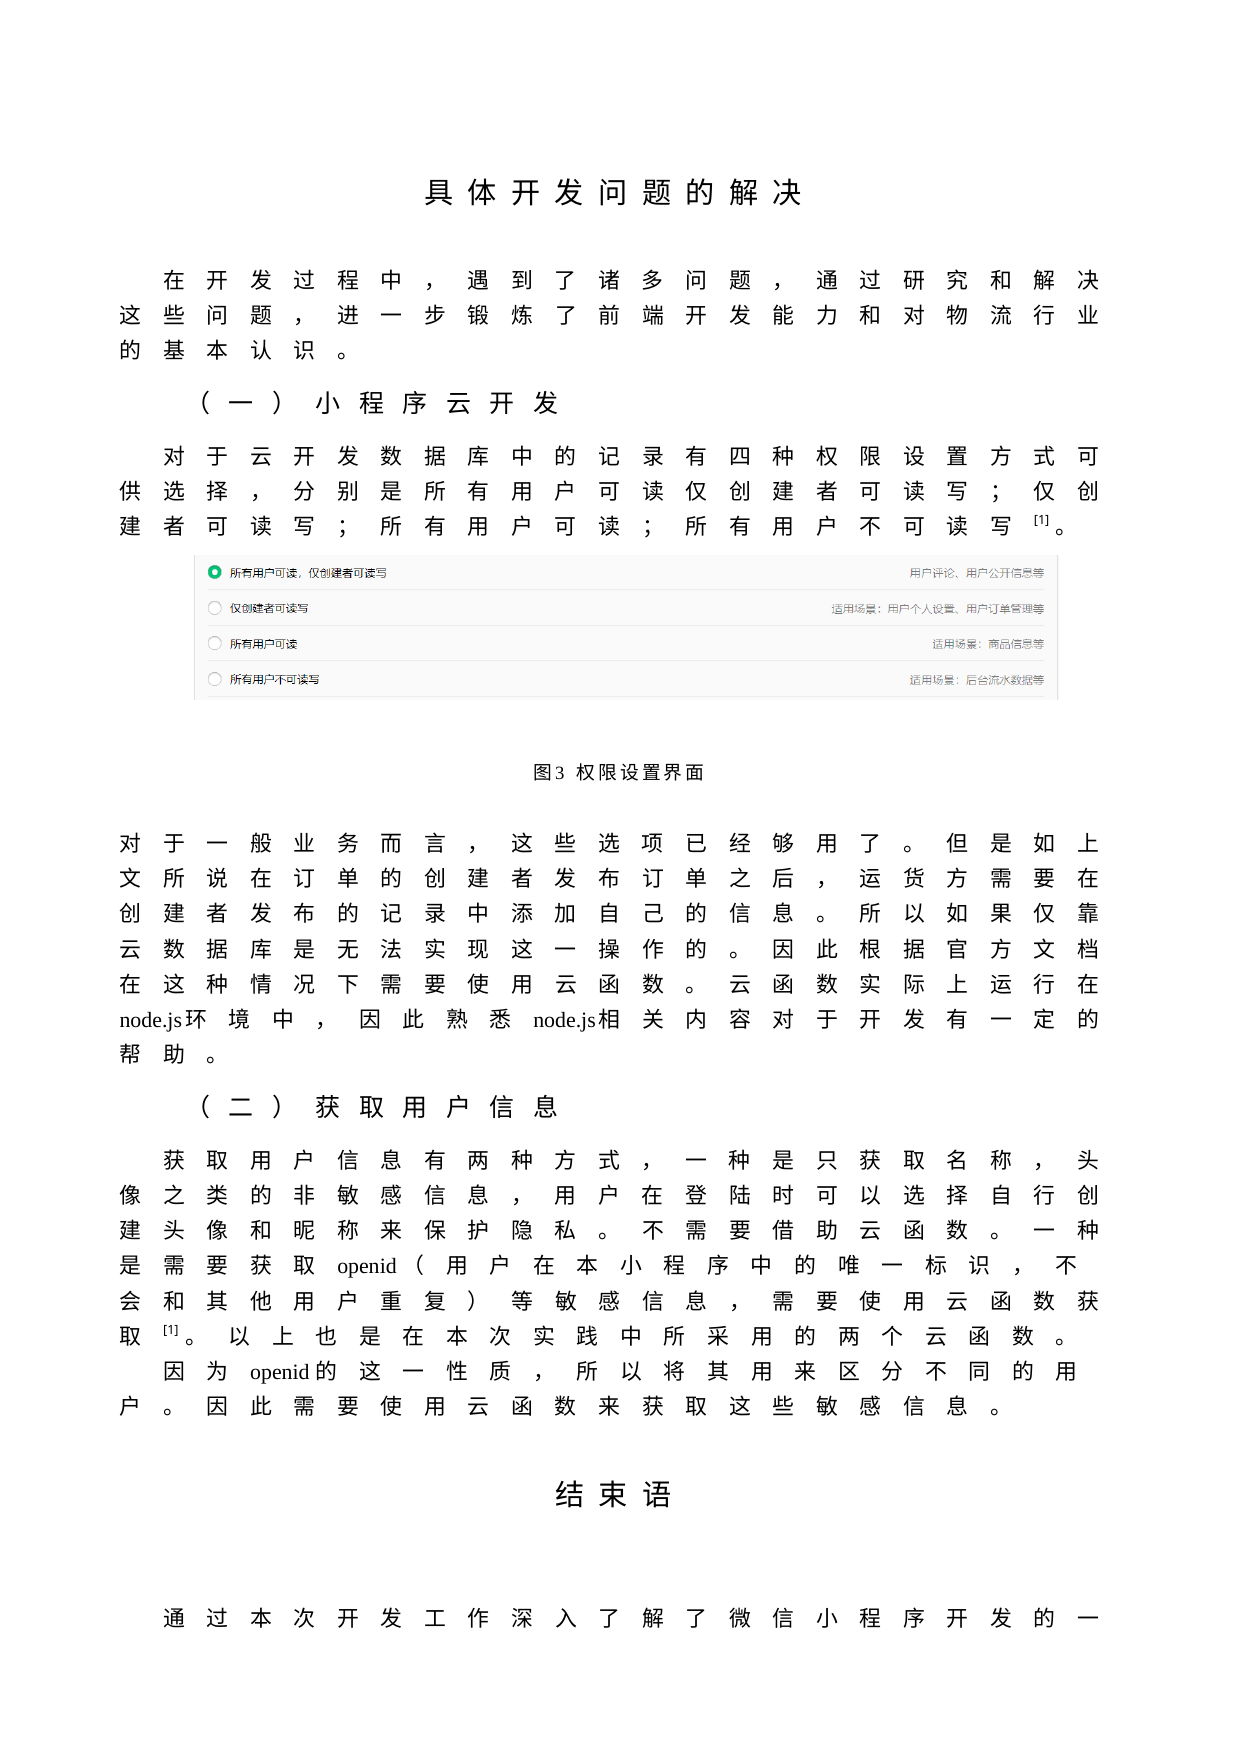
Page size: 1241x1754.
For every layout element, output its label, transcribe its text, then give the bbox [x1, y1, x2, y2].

list （一）小程序云开发 [119, 366, 1121, 437]
list 在开发过程中，遇到了诸多问题，通过研究和解决这些问题，进一步锻炼了前端开发能力和对物流行业的基本认识。 [119, 261, 1121, 366]
list 对于一般业务而言，这些选项已经够用了。但是如上文所说在订单的创建者发布订单之后，运货方需要在创建者发布的记录中添加自己的信息。所以如果仅靠云数据库是无法实现这一操作的。因此根据官方文档在这种情况下需要使用云函数。云函数实际上运行在node.js环境中，因此熟悉node.js相关内容对于开发有一定的帮助。 [119, 824, 1121, 1071]
list 图3 权限设置界面 [119, 754, 1121, 789]
list 结束语 [119, 1458, 1121, 1528]
list 获取用户信息有两种方式，一种是只获取名称，头像之类的非敏感信息，用户在登陆时可以选择自行创建头像和昵称来保护隐私。不需要借助云函数。一种是需要获取openid（用户在本小程序中的唯一标识，不会和其他用户重复）等敏感信息，需要使用云函数获取[1]。以上也是在本次实践中所采用的两个云函数。 [119, 1141, 1121, 1352]
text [119, 1599, 1121, 1634]
list 具体开发问题的解决 [119, 155, 1121, 226]
list （二）获取用户信息 [119, 1071, 1121, 1141]
picture [193, 555, 1059, 700]
list 因为openid的这一性质，所以将其用来区分不同的用户。因此需要使用云函数来获取这些敏感信息。 [119, 1352, 1121, 1423]
list 对于云开发数据库中的记录有四种权限设置方式可供选择，分别是所有用户可读仅创建者可读写；仅创建者可读写；所有用户可读；所有用户不可读写[1]。 [119, 437, 1121, 542]
